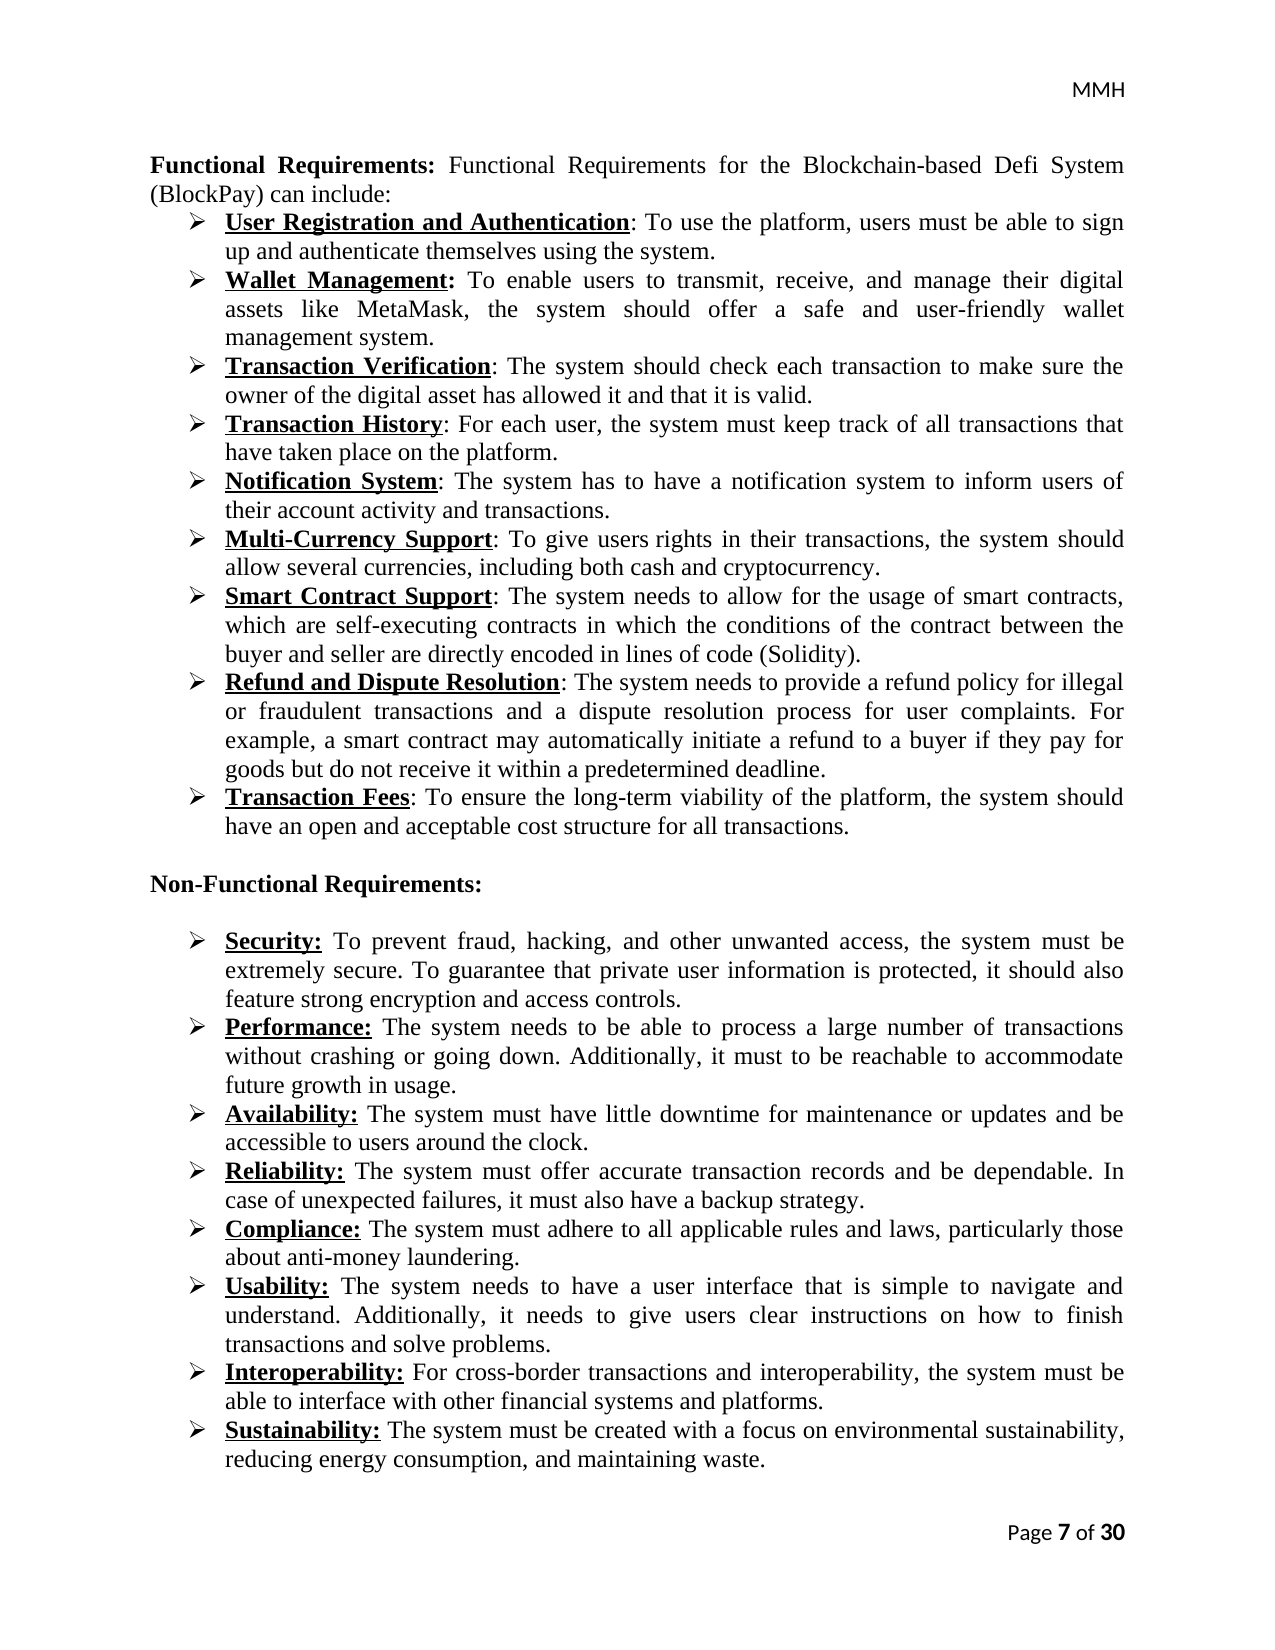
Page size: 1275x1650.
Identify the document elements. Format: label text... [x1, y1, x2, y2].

list Availability: The system must have little downtime for maintenance or updates and be accessible to users around the clock. [187, 1099, 1125, 1156]
list Wallet Management: To enable users to transmit, receive, and manage their digital assets like MetaMask, the system should offer a safe and user-friendly wallet management system. [187, 265, 1125, 351]
list Performance: The system needs to be able to process a large number of transactions without crashing or going down. Additionally, it must to be reachable to accommodate future growth in usage. [187, 1012, 1125, 1099]
list Reliability: The system must offer accurate transaction records and be dependable. In case of unexpected failures, it must also have a backup strategy. [187, 1156, 1125, 1214]
list Notification System: The system has to have a notification system to inform users of their account activity and transactions. [187, 466, 1125, 524]
list Refund and Dispute Resolution: The system needs to provide a refund policy for illegal or fraudulent transactions and a dispute resolution process for user complaints. For example, a smart contract may automatically initiate a refund to a buyer if they pay for goods but do not receive it within a predetermined deadline. [187, 667, 1125, 782]
text Non-Functional Requirements: [150, 869, 1125, 897]
list Transaction Verification: The system should check each transaction to make sure the owner of the digital asset has allowed it and that it is valid. [187, 351, 1125, 409]
list User Registration and Authentication: To use the platform, users must be able to sign up and authenticate themselves using the system. [187, 207, 1125, 265]
list Compliance: The system must adhere to all applicable rules and laws, particularly those about anti-money laundering. [187, 1214, 1125, 1271]
list Smart Contract Support: The system needs to allow for the usage of smart contracts, which are self-executing contracts in which the conditions of the contract between the buyer and seller are directly encoded in lines of code (Solidity). [187, 581, 1125, 667]
list Multi-Currency Support: To give users rights in their transactions, the system should allow several currencies, including both cash and cryptocurrency. [187, 524, 1125, 581]
list Interoperability: For cross-border transactions and interoperability, the system must be able to interface with other financial systems and platforms. [187, 1357, 1125, 1415]
list Sustainability: The system must be created with a focus on environmental sustainability, reducing energy consumption, and maintaining waste. [187, 1415, 1125, 1472]
list Usability: The system needs to have a user interface that is simple to navigate and understand. Additionally, it needs to give users clear instructions on how to finish transactions and solve problems. [187, 1271, 1125, 1357]
list Transaction Fees: To ensure the long-term viability of the platform, the system should have an open and acceptable cost structure for all transactions. [187, 782, 1125, 840]
list Transaction History: For each user, the system must keep track of all transactions that have taken place on the platform. [187, 409, 1125, 466]
list Security: To prevent fraud, hacking, and other unwanted access, the system must be extremely secure. To guarantee that private user information is protected, it should also feature strong encryption and access controls. [187, 926, 1125, 1012]
text Functional Requirements: Functional Requirements for the Blockchain-based Defi System (BlockPay) can include: [150, 150, 1125, 207]
